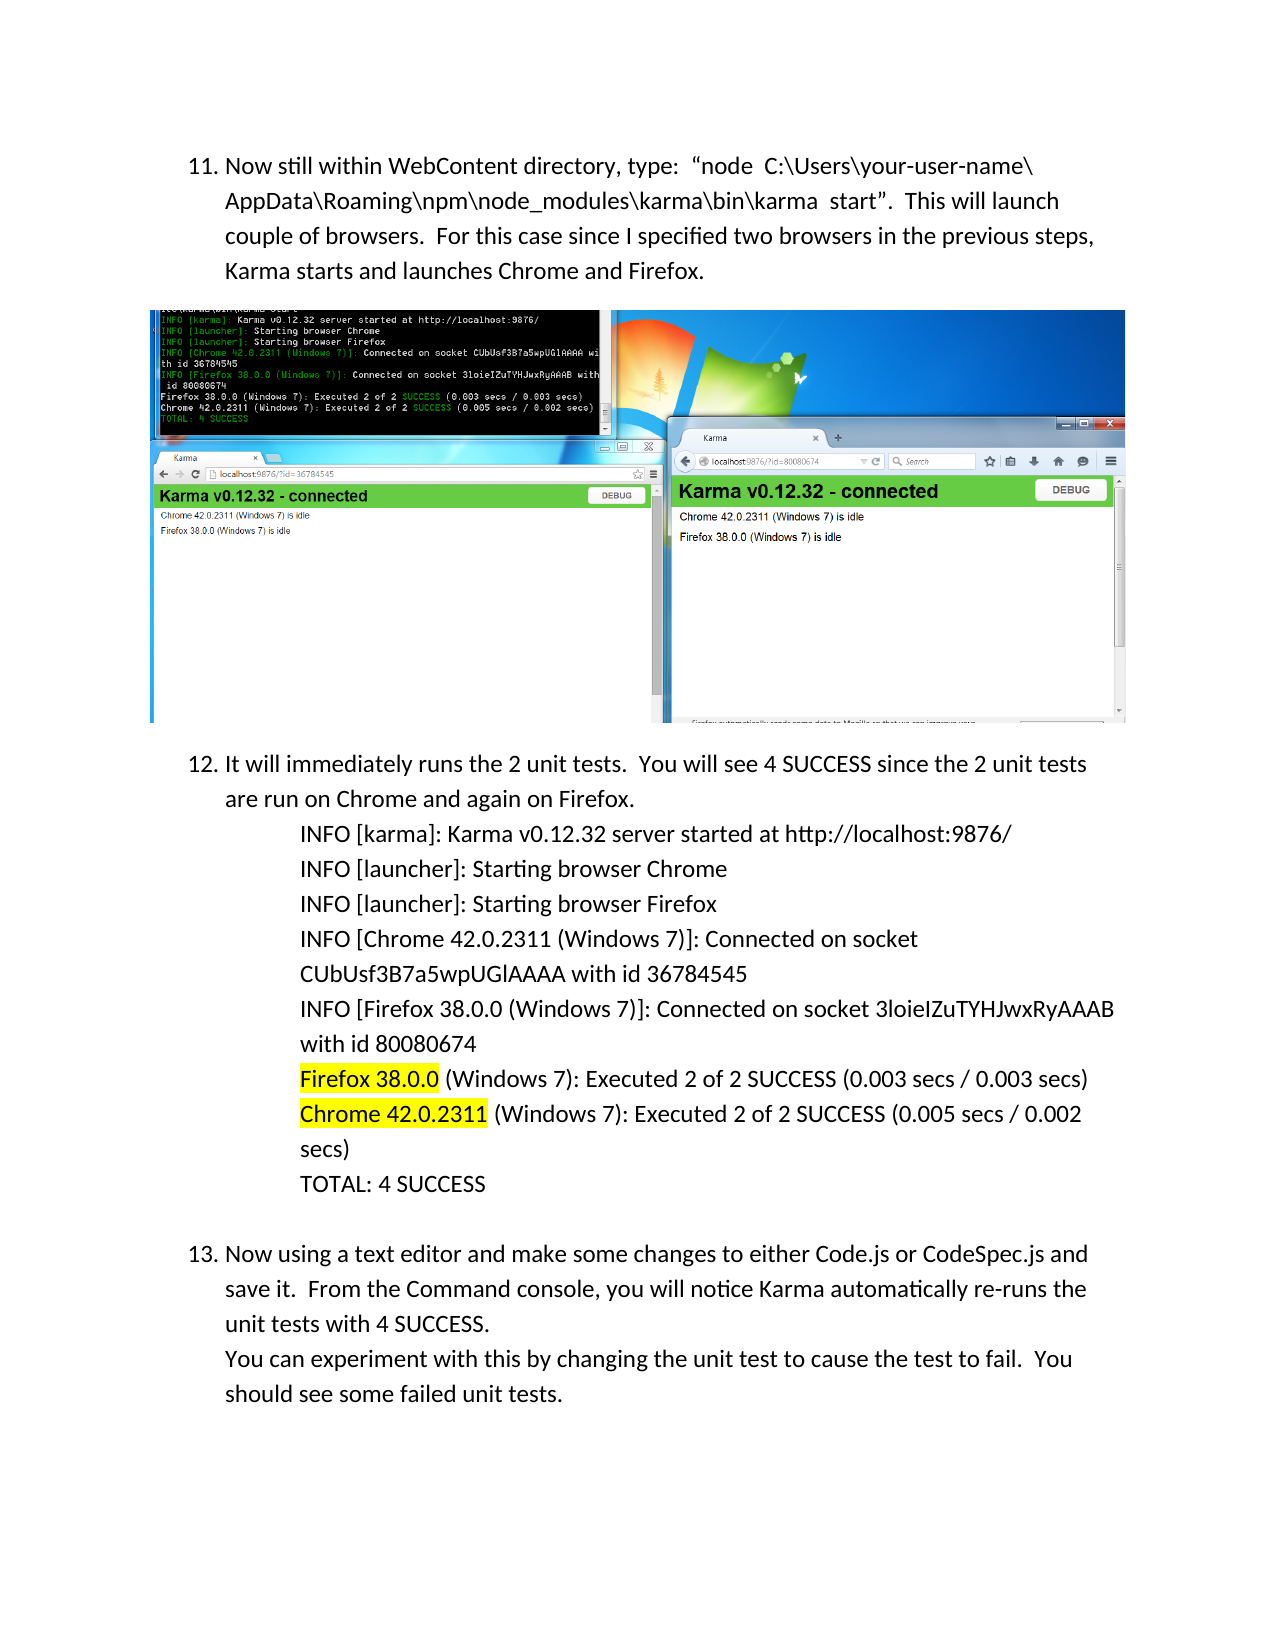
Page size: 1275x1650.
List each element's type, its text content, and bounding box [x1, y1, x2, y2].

list Chrome 42.0.2311 (Windows 7): Executed 2 of 2 SUCCESS (0.005 secs / 0.002 secs) [300, 1098, 1125, 1163]
list INFO [launcher]: Starting browser Chrome [300, 853, 1125, 883]
list Now still within WebContent directory, type: “node C:\Users\your-user-name\AppData\Roaming\npm\node_modules\karma\bin\karma start”. This will launch couple of browsers. For this case since I specified two browsers in the previous steps, Karma starts and launches Chrome and Firefox. [187, 150, 1125, 286]
list It will immediately runs the 2 unit tests. You will see 4 SUCCESS since the 2 unit tests are run on Chrome and again on Firefox. [187, 748, 1125, 813]
picture [150, 310, 1125, 723]
list INFO [karma]: Karma v0.12.32 server started at http://localhost:9876/ [300, 818, 1125, 848]
list INFO [launcher]: Starting browser Firefox [300, 888, 1125, 918]
list Now using a text editor and make some changes to either Code.js or CodeSpec.js and save it. From the Command console, you will notice Karma automatically re-runs the unit tests with 4 SUCCESS. [187, 1238, 1125, 1338]
list TOTAL: 4 SUCCESS [300, 1168, 1125, 1198]
list You can experiment with this by changing the unit test to cause the test to fail. You should see some failed unit tests. [225, 1343, 1125, 1408]
list INFO [Chrome 42.0.2311 (Windows 7)]: Connected on socket CUbUsf3B7a5wpUGlAAAA with id 36784545 [300, 923, 1125, 988]
list INFO [Firefox 38.0.0 (Windows 7)]: Connected on socket 3loieIZuTYHJwxRyAAAB with id 80080674 [300, 993, 1125, 1058]
list Firefox 38.0.0 (Windows 7): Executed 2 of 2 SUCCESS (0.003 secs / 0.003 secs) [439, 1063, 1125, 1093]
